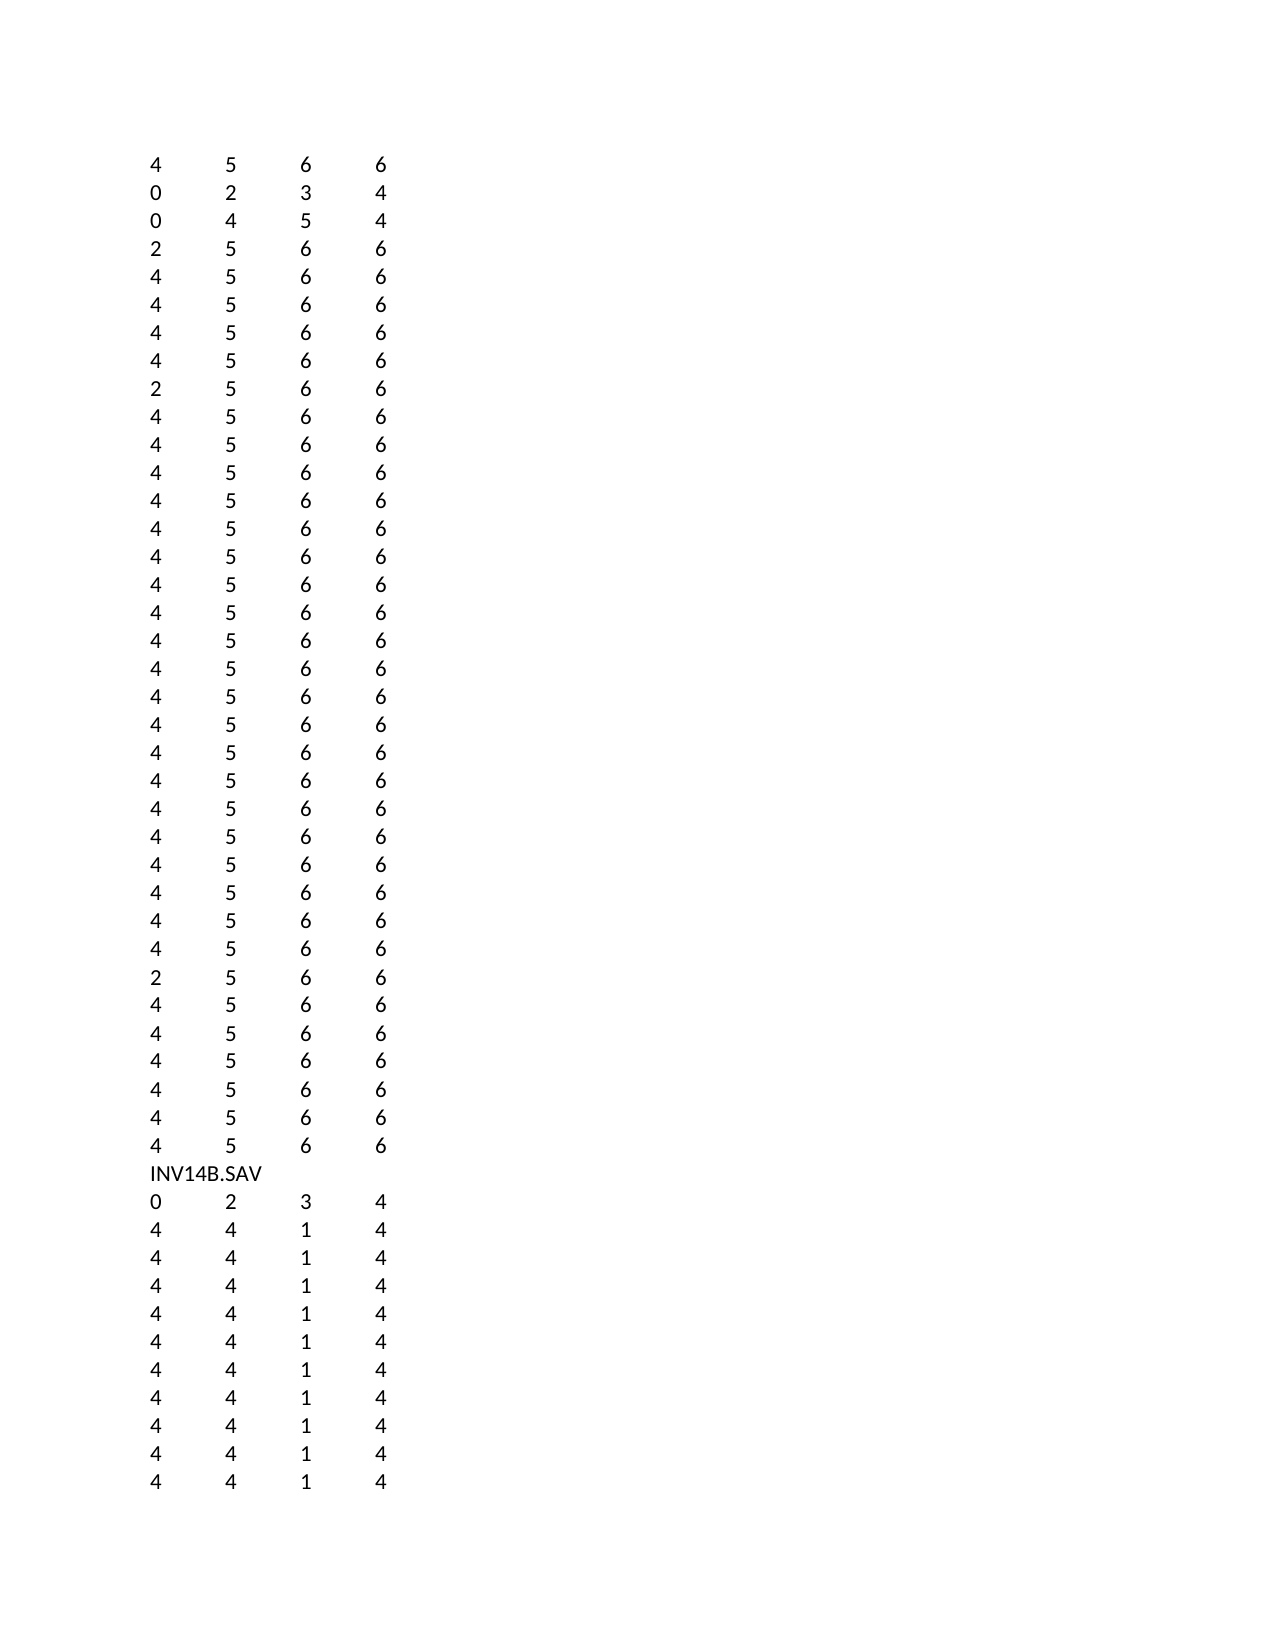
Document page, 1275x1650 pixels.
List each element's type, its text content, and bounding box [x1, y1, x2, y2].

text 4 5 6 6 [150, 542, 1125, 570]
text 0 4 5 4 [150, 206, 1125, 234]
text 4 5 6 6 [150, 1103, 1125, 1131]
text 4 5 6 6 [150, 822, 1125, 851]
text 4 5 6 6 [150, 346, 1125, 374]
text 4 5 6 6 [150, 738, 1125, 766]
text 4 4 1 4 [150, 1355, 1125, 1383]
text 4 4 1 4 [150, 1439, 1125, 1467]
text 4 5 6 6 [150, 1047, 1125, 1075]
text 4 5 6 6 [150, 290, 1125, 318]
text 4 5 6 6 [150, 654, 1125, 682]
text 4 5 6 6 [150, 318, 1125, 346]
text 4 4 1 4 [150, 1383, 1125, 1411]
text 4 5 6 6 [150, 934, 1125, 963]
text 2 5 6 6 [150, 963, 1125, 991]
text 4 5 6 6 [150, 486, 1125, 514]
text 4 5 6 6 [150, 402, 1125, 430]
text 0 2 3 4 [150, 178, 1125, 206]
text 2 5 6 6 [150, 374, 1125, 402]
text 4 5 6 6 [150, 1131, 1125, 1159]
text 4 4 1 4 [150, 1327, 1125, 1355]
text 4 4 1 4 [150, 1243, 1125, 1271]
text 4 5 6 6 [150, 907, 1125, 934]
text 4 5 6 6 [150, 430, 1125, 458]
text 4 5 6 6 [150, 794, 1125, 822]
text 4 5 6 6 [150, 514, 1125, 542]
text 4 5 6 6 [150, 150, 1125, 178]
text 4 4 1 4 [150, 1467, 1125, 1495]
text 4 5 6 6 [150, 598, 1125, 626]
text 4 5 6 6 [150, 262, 1125, 290]
text 4 5 6 6 [150, 991, 1125, 1019]
text 4 5 6 6 [150, 1075, 1125, 1103]
text 4 5 6 6 [150, 570, 1125, 598]
text 4 5 6 6 [150, 1019, 1125, 1047]
text 4 5 6 6 [150, 458, 1125, 486]
text 4 5 6 6 [150, 682, 1125, 710]
text 4 5 6 6 [150, 851, 1125, 878]
text 4 4 1 4 [150, 1411, 1125, 1439]
text 4 5 6 6 [150, 766, 1125, 794]
text 4 4 1 4 [150, 1271, 1125, 1299]
text 4 4 1 4 [150, 1215, 1125, 1243]
text 2 5 6 6 [150, 234, 1125, 262]
text 4 5 6 6 [150, 626, 1125, 654]
text 4 5 6 6 [150, 878, 1125, 907]
text 4 4 1 4 [150, 1299, 1125, 1327]
text 0 2 3 4 [150, 1187, 1125, 1215]
text INV14B.SAV [150, 1159, 1125, 1187]
text 4 5 6 6 [150, 710, 1125, 738]
